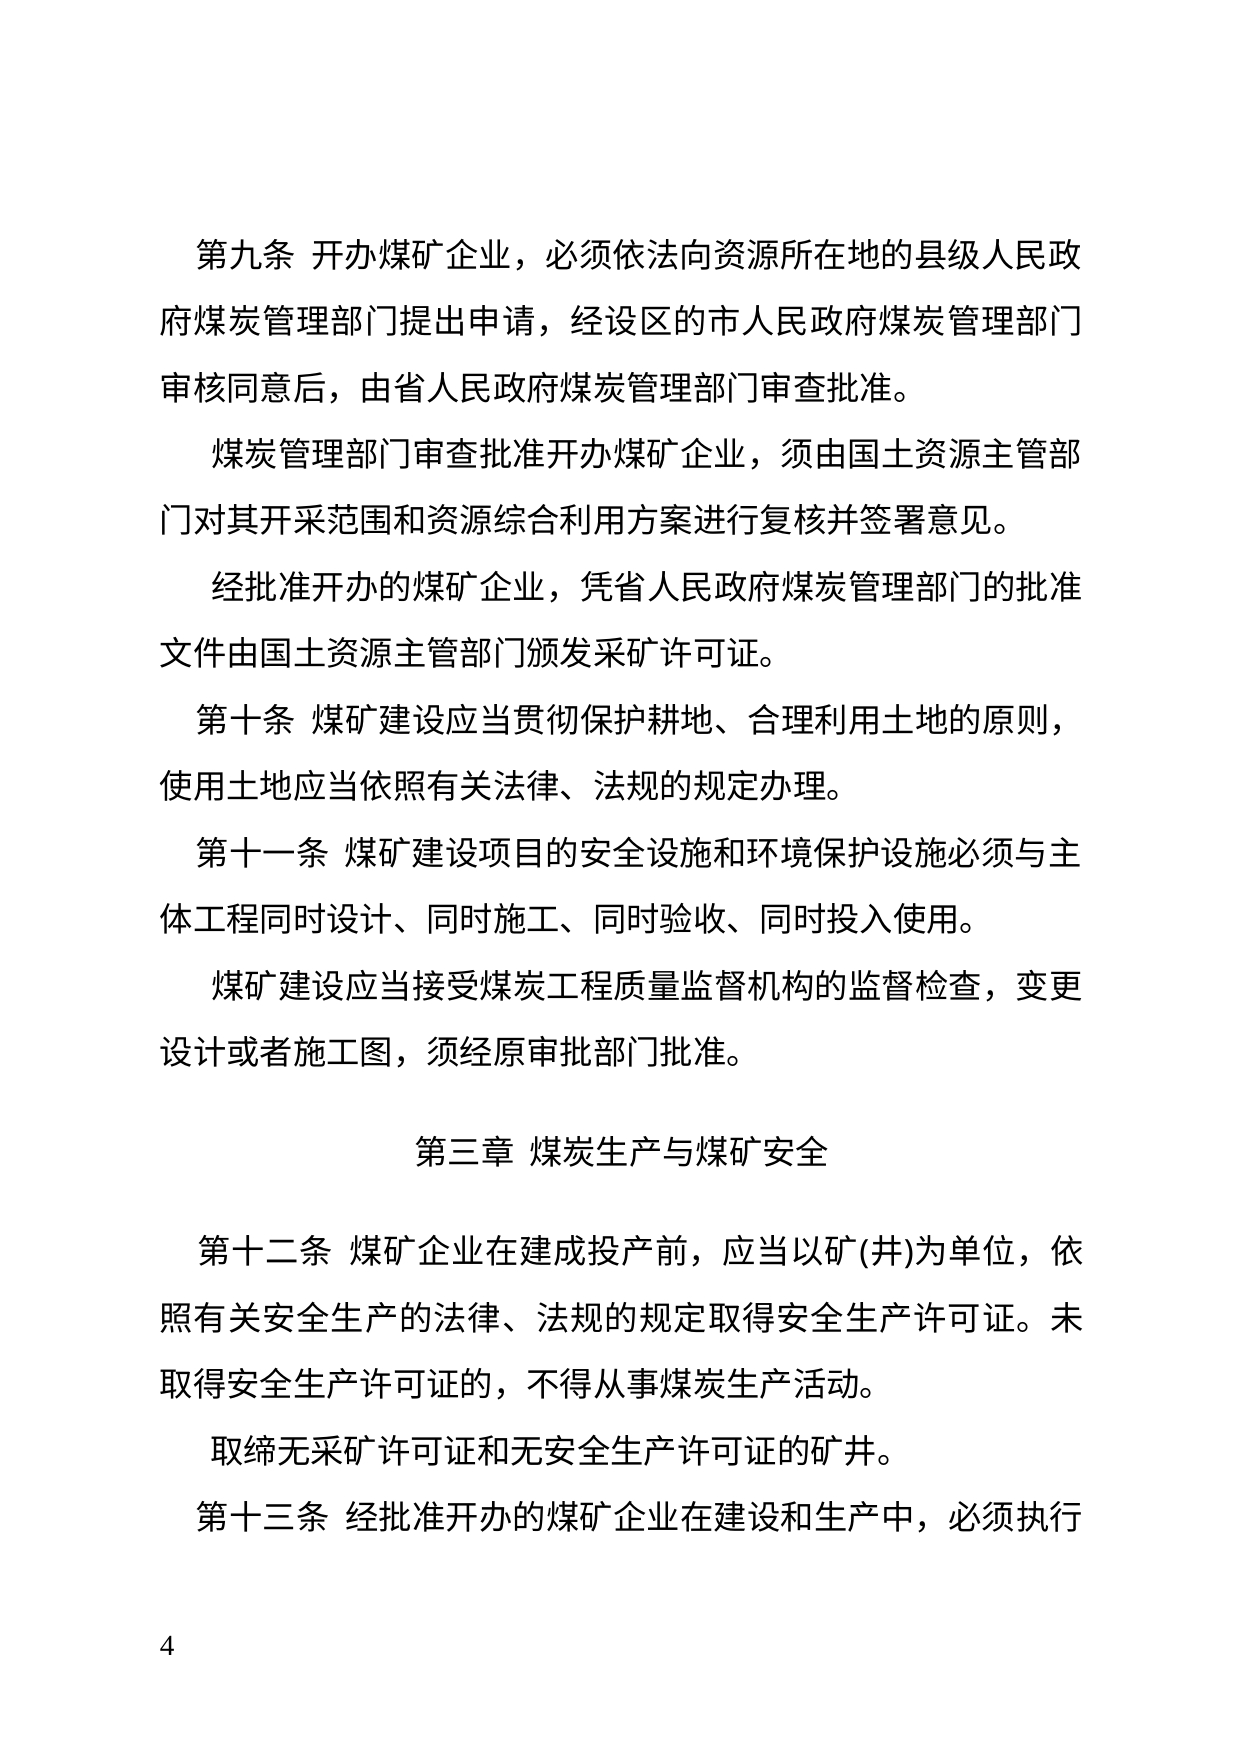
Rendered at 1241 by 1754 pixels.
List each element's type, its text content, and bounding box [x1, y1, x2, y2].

text 第十一条 煤矿建设项目的安全设施和环境保护设施必须与主体工程同时设计、同时施工、同时验收、同时投入使用。 [159, 817, 1084, 950]
text 取缔无采矿许可证和无安全生产许可证的矿井。 [159, 1416, 1084, 1482]
text 煤矿建设应当接受煤炭工程质量监督机构的监督检查，变更设计或者施工图，须经原审批部门批准。 [159, 950, 1084, 1083]
text 第十条 煤矿建设应当贯彻保护耕地、合理利用土地的原则，使用土地应当依照有关法律、法规的规定办理。 [159, 684, 1084, 817]
text 煤炭管理部门审查批准开办煤矿企业，须由国土资源主管部门对其开采范围和资源综合利用方案进行复核并签署意见。 [159, 419, 1084, 552]
text 第九条 开办煤矿企业，必须依法向资源所在地的县级人民政府煤炭管理部门提出申请，经设区的市人民政府煤炭管理部门审核同意后，由省人民政府煤炭管理部门审查批准。 [159, 219, 1084, 419]
text 第三章 煤炭生产与煤矿安全 [159, 1117, 1084, 1183]
text 经批准开办的煤矿企业，凭省人民政府煤炭管理部门的批准文件由国土资源主管部门颁发采矿许可证。 [159, 552, 1084, 684]
text 第十二条 煤矿企业在建成投产前，应当以矿(井)为单位，依照有关安全生产的法律、法规的规定取得安全生产许可证。未取得安全生产许可证的，不得从事煤炭生产活动。 [159, 1216, 1084, 1416]
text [159, 1482, 1084, 1548]
